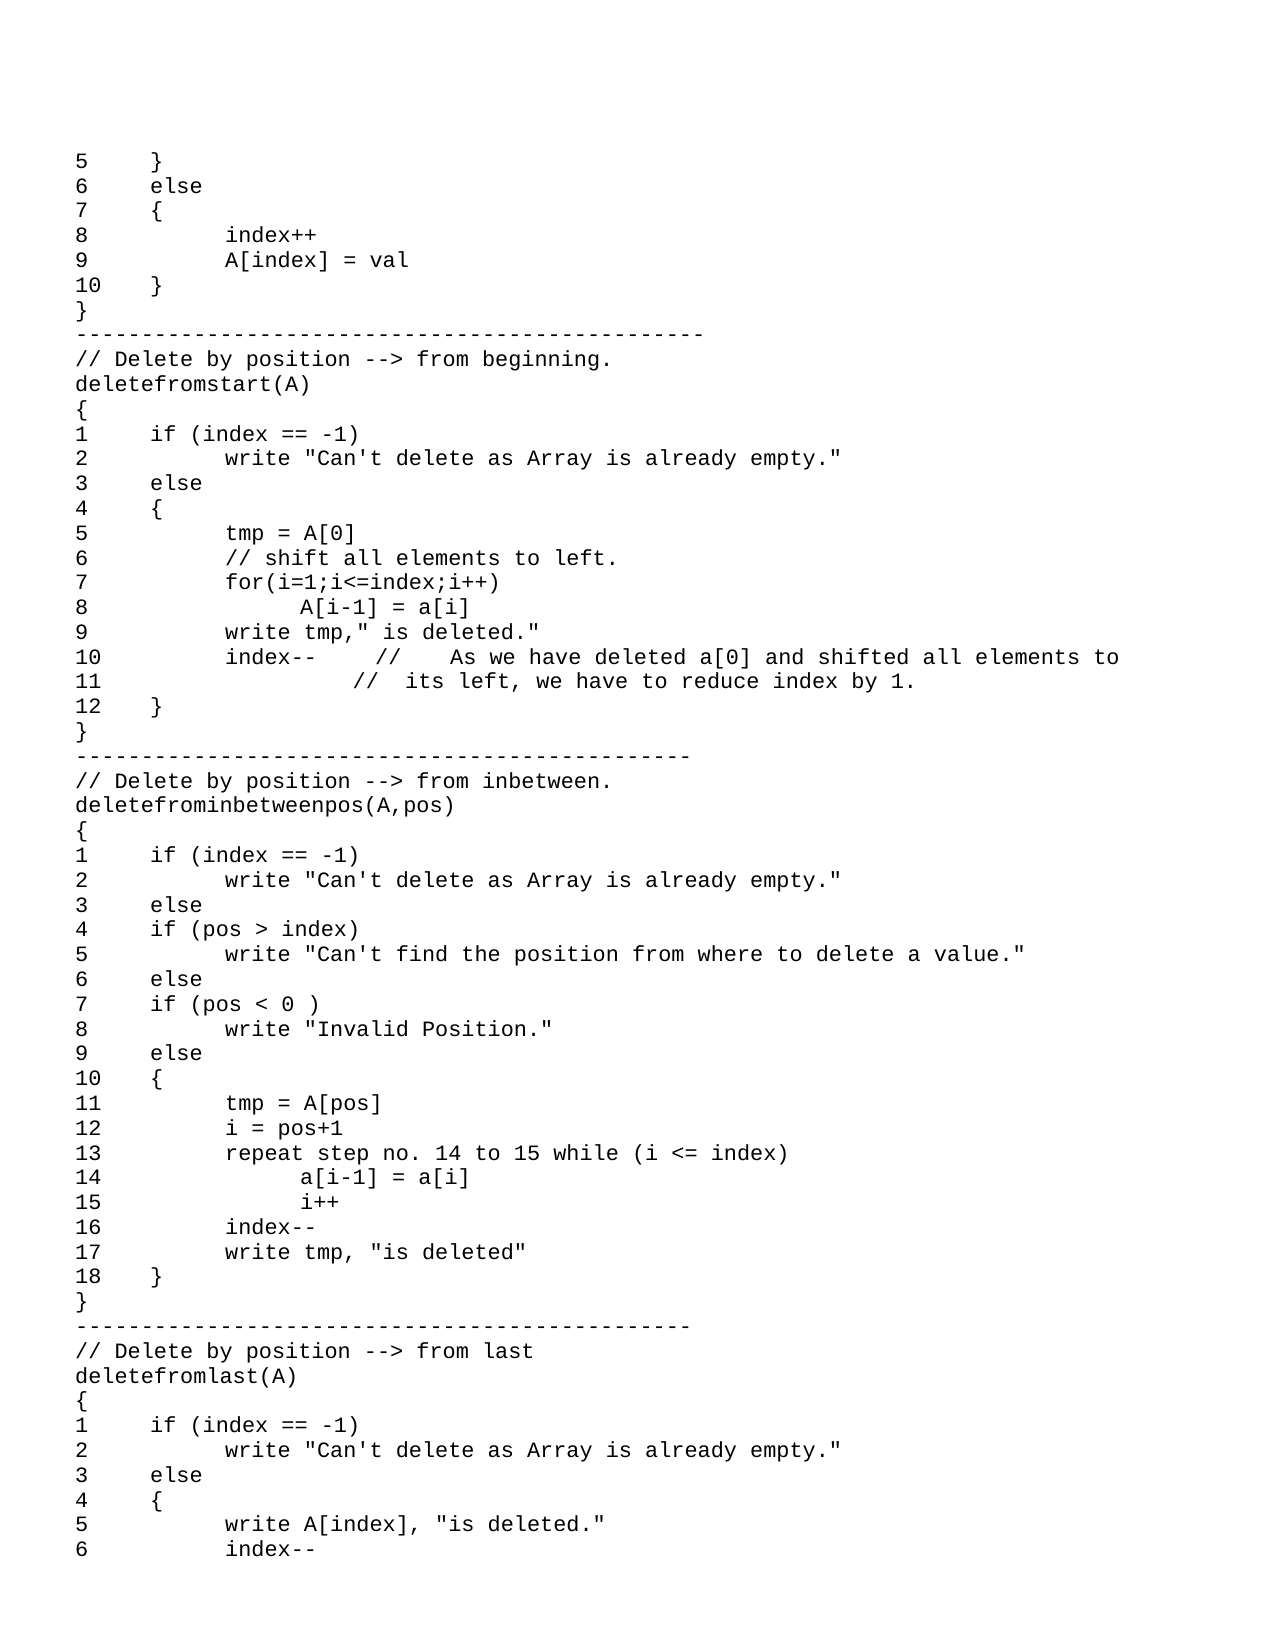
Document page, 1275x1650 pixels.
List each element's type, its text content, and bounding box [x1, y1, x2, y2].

text 3 else [75, 1464, 1200, 1489]
text 12 } [75, 695, 1200, 720]
text 11 tmp = A[pos] [75, 1092, 1200, 1117]
text 3 else [75, 472, 1200, 497]
text 7 { [75, 199, 1200, 224]
text 11 // its left, we have to reduce index by 1. [75, 671, 1200, 695]
text 6 else [75, 968, 1200, 993]
text 3 else [75, 894, 1200, 918]
text 2 write "Can't delete as Array is already empty." [75, 1439, 1200, 1464]
text 9 A[index] = val [75, 249, 1200, 274]
text 7 for(i=1;i<=index;i++) [75, 571, 1200, 596]
text { [75, 819, 1200, 844]
text ----------------------------------------------- [75, 1315, 1200, 1340]
text // Delete by position --> from last [75, 1340, 1200, 1365]
text 12 i = pos+1 [75, 1117, 1200, 1142]
text 17 write tmp, "is deleted" [75, 1241, 1200, 1266]
text deletefromstart(A) [75, 373, 1200, 398]
text 13 repeat step no. 14 to 15 while (i <= index) [75, 1142, 1200, 1166]
text 2 write "Can't delete as Array is already empty." [75, 447, 1200, 472]
text deletefrominbetweenpos(A,pos) [75, 794, 1200, 819]
text 6 else [75, 175, 1200, 199]
text 9 write tmp," is deleted." [75, 621, 1200, 646]
text // Delete by position --> from inbetween. [75, 770, 1200, 794]
text 4 { [75, 1489, 1200, 1513]
text 1 if (index == -1) [75, 423, 1200, 447]
text 10 { [75, 1067, 1200, 1092]
text 4 { [75, 497, 1200, 522]
text 8 index++ [75, 224, 1200, 249]
text { [75, 1389, 1200, 1414]
text 14 a[i-1] = a[i] [75, 1166, 1200, 1191]
text 2 write "Can't delete as Array is already empty." [75, 869, 1200, 894]
text 18 } [75, 1266, 1200, 1290]
text 5 write "Can't find the position from where to delete a value." [75, 943, 1200, 968]
text ----------------------------------------------- [75, 745, 1200, 770]
text 7 if (pos < 0 ) [75, 993, 1200, 1018]
text 10 } [75, 274, 1200, 299]
text 8 write "Invalid Position." [75, 1018, 1200, 1042]
text 5 tmp = A[0] [75, 522, 1200, 547]
text } [75, 299, 1200, 323]
text } [75, 1290, 1200, 1315]
text 5 } [75, 150, 1200, 175]
text 10 index-- // As we have deleted a[0] and shifted all elements to [75, 646, 1200, 671]
text { [75, 398, 1200, 423]
text // Delete by position --> from beginning. [75, 348, 1200, 373]
text 6 index-- [75, 1538, 1200, 1563]
text 16 index-- [75, 1216, 1200, 1241]
text 5 write A[index], "is deleted." [75, 1513, 1200, 1538]
text 15 i++ [75, 1191, 1200, 1216]
text 4 if (pos > index) [75, 918, 1200, 943]
text 1 if (index == -1) [75, 844, 1200, 869]
text 9 else [75, 1042, 1200, 1067]
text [75, 323, 1200, 348]
text 8 A[i-1] = a[i] [75, 596, 1200, 621]
text } [75, 720, 1200, 745]
text 6 // shift all elements to left. [75, 547, 1200, 571]
text 1 if (index == -1) [75, 1414, 1200, 1439]
text deletefromlast(A) [75, 1365, 1200, 1389]
